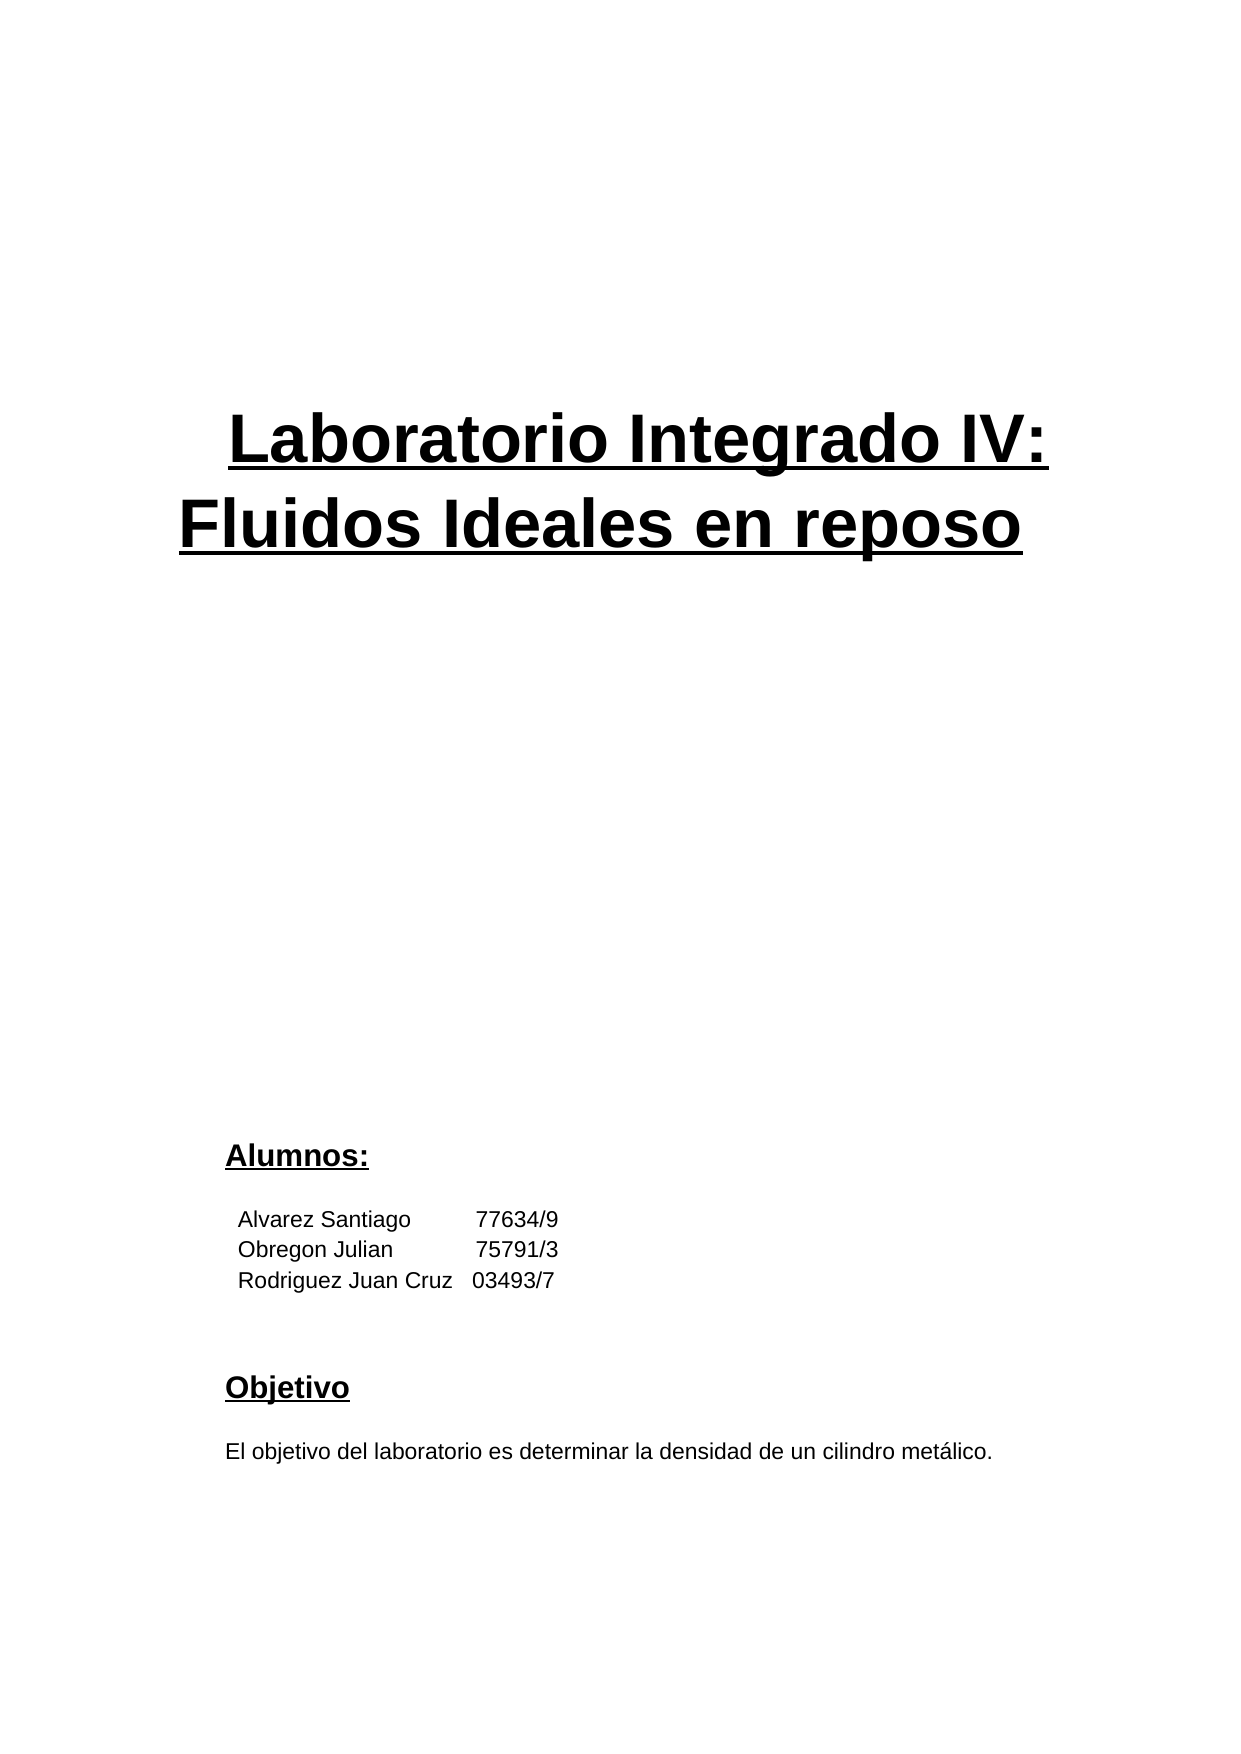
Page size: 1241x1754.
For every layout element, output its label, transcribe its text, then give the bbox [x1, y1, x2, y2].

text Obregon Julian 75791/3 [150, 1236, 1090, 1263]
title Laboratorio Integrado IV: Fluidos Ideales en reposo [150, 398, 1052, 562]
text Alvarez Santiago 77634/9 [150, 1206, 1090, 1232]
text El objetivo del laboratorio es determinar la densidad de un cilindro metálico. [150, 1438, 1090, 1464]
text Rodriguez Juan Cruz 03493/7 [150, 1267, 1090, 1293]
subtitle Alumnos: [150, 1137, 1090, 1173]
subtitle Objetivo [150, 1369, 1090, 1404]
